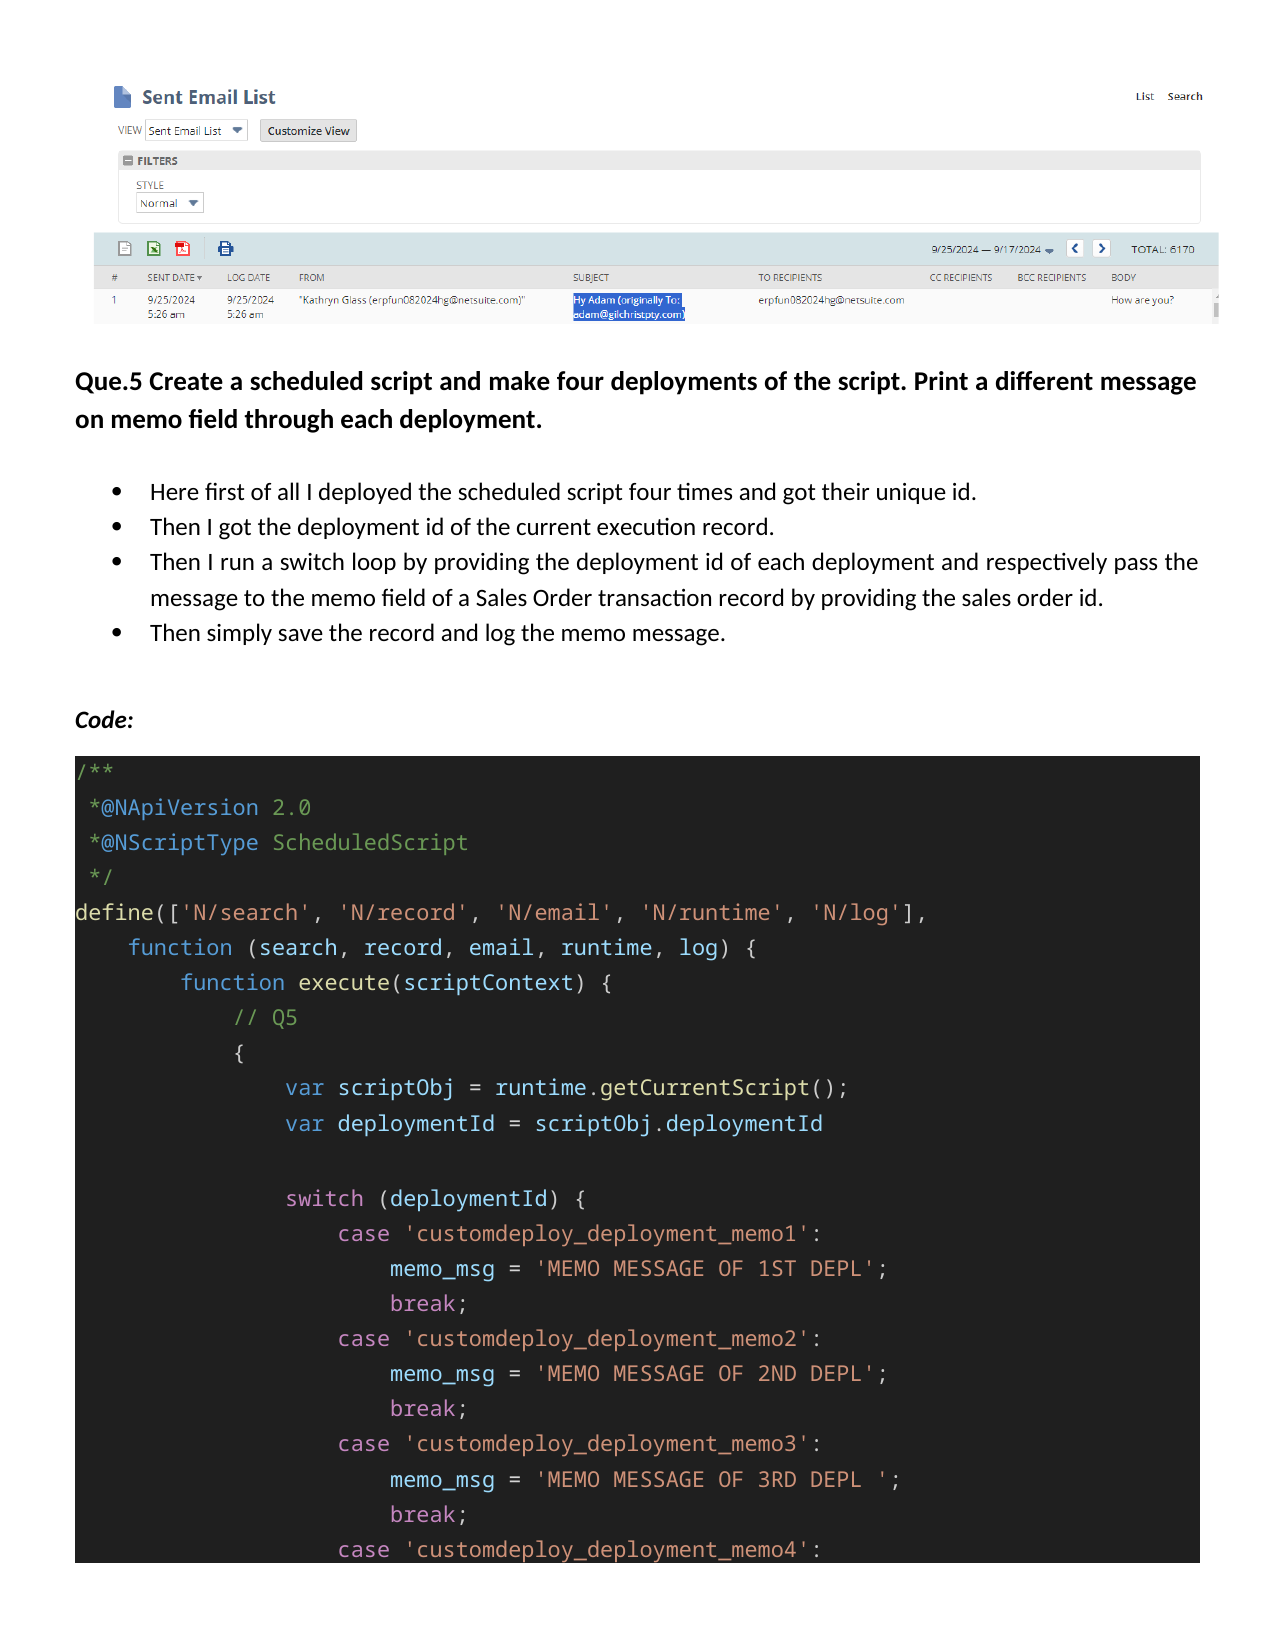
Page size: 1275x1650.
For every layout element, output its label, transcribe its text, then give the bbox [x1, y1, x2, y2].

text memo_msg = 'MEMO MESSAGE OF 3RD DEPL '; [75, 1463, 1200, 1493]
text switch (deploymentId) { [75, 1183, 1200, 1212]
text // Q5 [75, 1002, 1200, 1032]
text break; [75, 1499, 1200, 1528]
text define(['N/search', 'N/record', 'N/email', 'N/runtime', 'N/log'], [75, 897, 1200, 927]
list Then I got the deployment id of the current execution record. [112, 511, 1200, 542]
text /** [75, 756, 1200, 786]
text break; [75, 1393, 1200, 1423]
text function execute(scriptContext) { [75, 967, 1200, 997]
text Code: [75, 704, 1200, 735]
text */ [75, 862, 1200, 892]
text function (search, record, email, runtime, log) { [75, 932, 1200, 962]
text var scriptObj = runtime.getCurrentScript(); [75, 1072, 1200, 1102]
text var deploymentId = scriptObj.deploymentId [75, 1107, 1200, 1137]
text case 'customdeploy_deployment_memo1': [75, 1218, 1200, 1248]
text memo_msg = 'MEMO MESSAGE OF 1ST DEPL'; [75, 1253, 1200, 1283]
list Then simply save the record and log the memo message. [112, 617, 1200, 648]
text memo_msg = 'MEMO MESSAGE OF 2ND DEPL'; [75, 1358, 1200, 1388]
list Then I run a switch loop by providing the deployment id of each deployment and respectively pass the message to the memo field of a Sales Order transaction record by providing the sales order id. [112, 547, 1200, 612]
text Que.5 Create a scheduled script and make four deployments of the script. Print a different message on memo field through each deployment. [75, 364, 1200, 435]
text break; [75, 1288, 1200, 1318]
list Here first of all I deployed the scheduled script four times and got their unique id. [112, 476, 1200, 506]
text case 'customdeploy_deployment_memo2': [75, 1323, 1200, 1353]
text case 'customdeploy_deployment_memo3': [75, 1428, 1200, 1458]
text { [75, 1037, 1200, 1067]
text case 'customdeploy_deployment_memo4': [75, 1534, 1200, 1563]
text *@NApiVersion 2.0 [75, 792, 1200, 821]
text *@NScriptType ScheduledScript [75, 827, 1200, 856]
